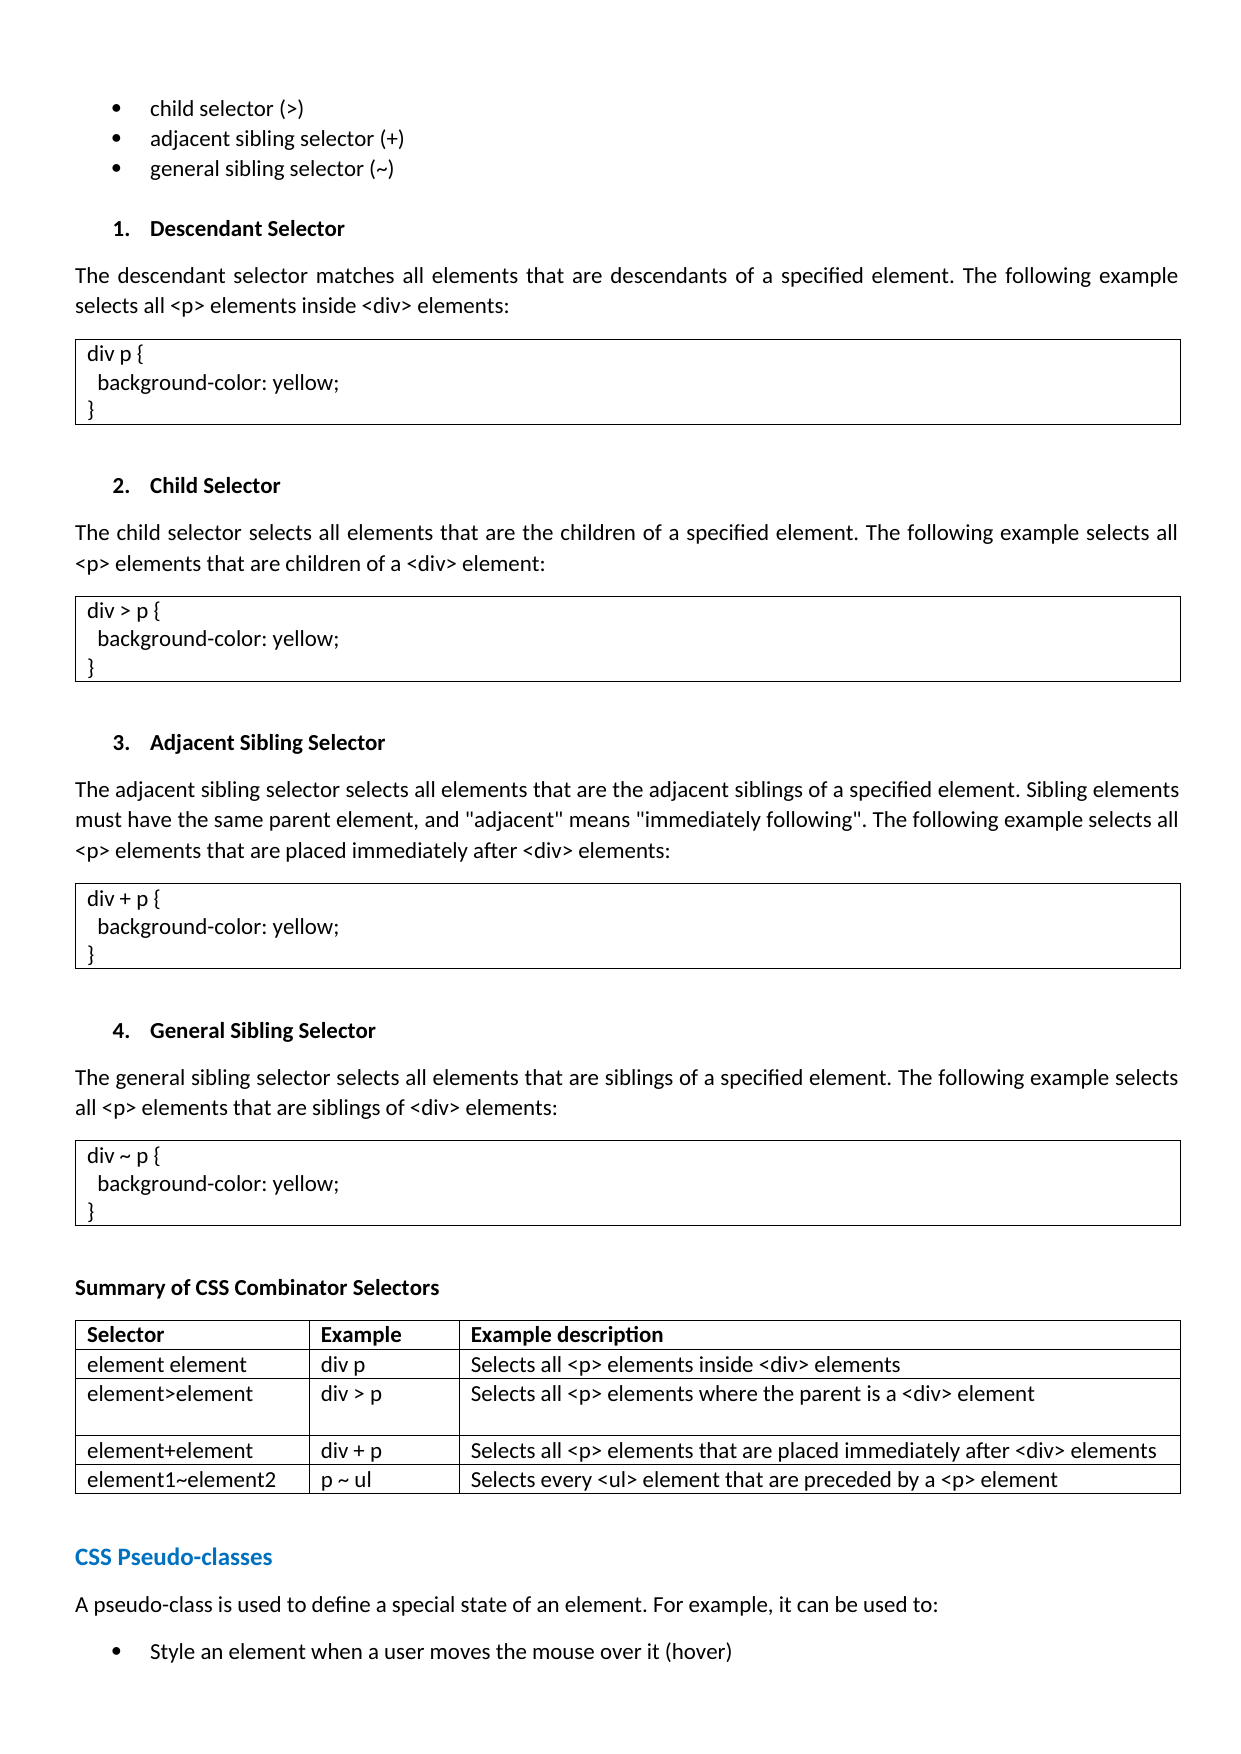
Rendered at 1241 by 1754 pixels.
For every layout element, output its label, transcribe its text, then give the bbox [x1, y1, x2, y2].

table_header Example description [460, 1321, 1180, 1349]
table_header Example [310, 1321, 459, 1349]
table_cell element+element [76, 1436, 309, 1464]
table_header div > p { background-color: yellow; } [76, 597, 1180, 681]
list Style an element when a user moves the mouse over it (hover) [112, 1637, 1181, 1665]
table_cell p ~ ul [310, 1465, 459, 1493]
list Descendant Selector [112, 214, 1181, 243]
table_header div + p { background-color: yellow; } [76, 884, 1180, 968]
text A pseudo-class is used to define a special state of an element. For example, it can be used to: [75, 1590, 1181, 1618]
list Child Selector [112, 472, 1181, 499]
list Adjacent Sibling Selector [112, 728, 1181, 757]
table_cell div p [310, 1350, 459, 1378]
list child selector (>) [112, 94, 1181, 122]
table_header Selector [76, 1321, 309, 1349]
table_header div ~ p { background-color: yellow; } [76, 1141, 1180, 1225]
table_cell Selects every <ul> element that are preceded by a <p> element [460, 1465, 1180, 1493]
table_cell Selects all <p> elements that are placed immediately after <div> elements [460, 1436, 1180, 1464]
table_cell element>element [76, 1379, 309, 1435]
table_header div p { background-color: yellow; } [76, 340, 1180, 424]
text The adjacent sibling selector selects all elements that are the adjacent siblings of a specified element. Sibling elements must have the same parent element, and "adjacent" means "immediately following". The following example selects all <p> elements that are placed immediately after <div> elements: [75, 775, 1181, 864]
text Summary of CSS Combinator Selectors [75, 1273, 1181, 1301]
table_cell Selects all <p> elements inside <div> elements [460, 1350, 1180, 1378]
table_cell element element [76, 1350, 309, 1378]
table_cell div > p [310, 1379, 459, 1435]
list general sibling selector (~) [112, 154, 1181, 182]
text The child selector selects all elements that are the children of a specified element. The following example selects all <p> elements that are children of a <div> element: [75, 518, 1181, 577]
table_cell div + p [310, 1436, 459, 1464]
text CSS Pseudo-classes [75, 1541, 1181, 1571]
table_cell Selects all <p> elements where the parent is a <div> element [460, 1379, 1180, 1435]
text The descendant selector matches all elements that are descendants of a specified element. The following example selects all <p> elements inside <div> elements: [75, 261, 1181, 320]
text The general sibling selector selects all elements that are siblings of a specified element. The following example selects all <p> elements that are siblings of <div> elements: [75, 1063, 1181, 1121]
list adjacent sibling selector (+) [112, 124, 1181, 152]
table_cell element1~element2 [76, 1465, 309, 1493]
list General Sibling Selector [112, 1016, 1181, 1044]
